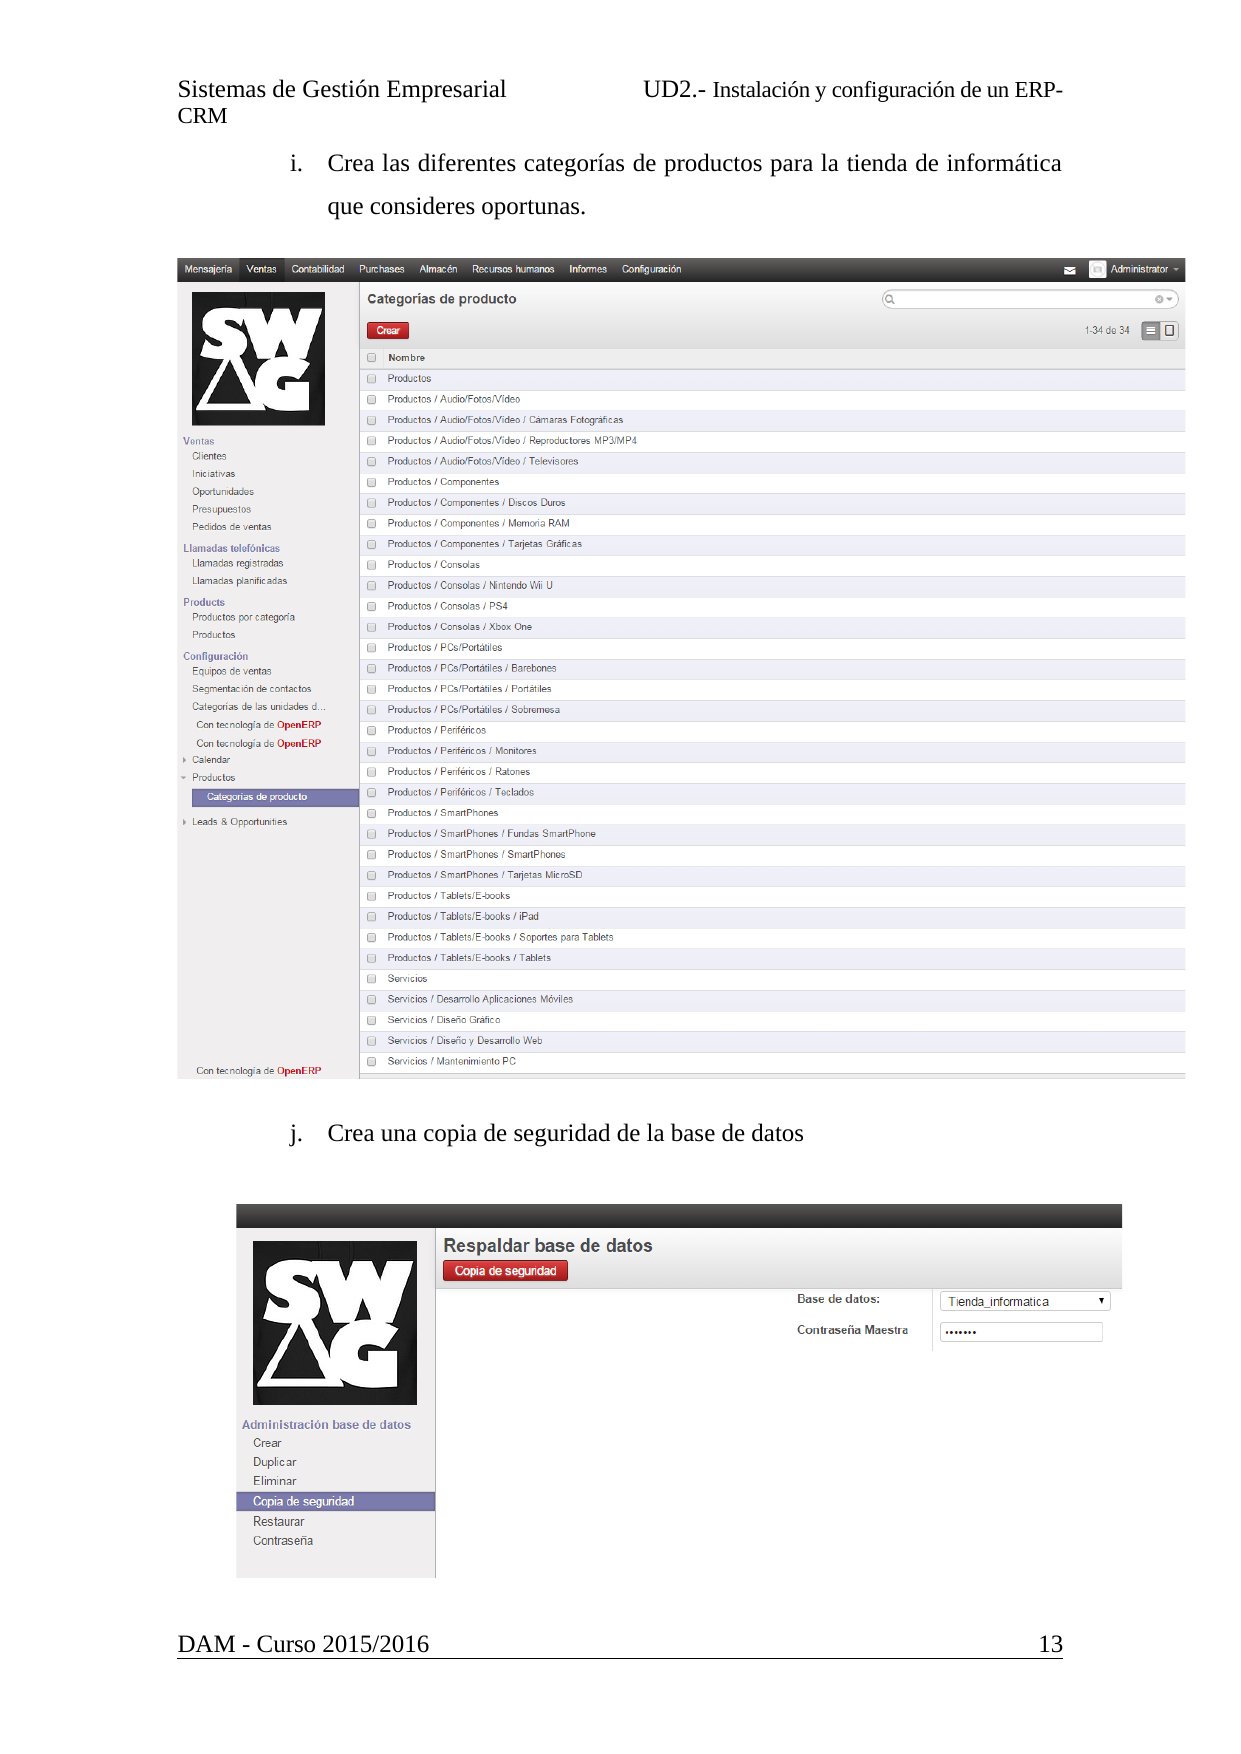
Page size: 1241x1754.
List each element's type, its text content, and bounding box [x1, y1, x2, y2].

list Crea una copia de seguridad de la base de datos [290, 1118, 1063, 1147]
picture [236, 1204, 1123, 1578]
picture [177, 258, 1186, 1079]
list Crea las diferentes categorías de productos para la tienda de informática que consideres oportunas. [290, 148, 1063, 219]
